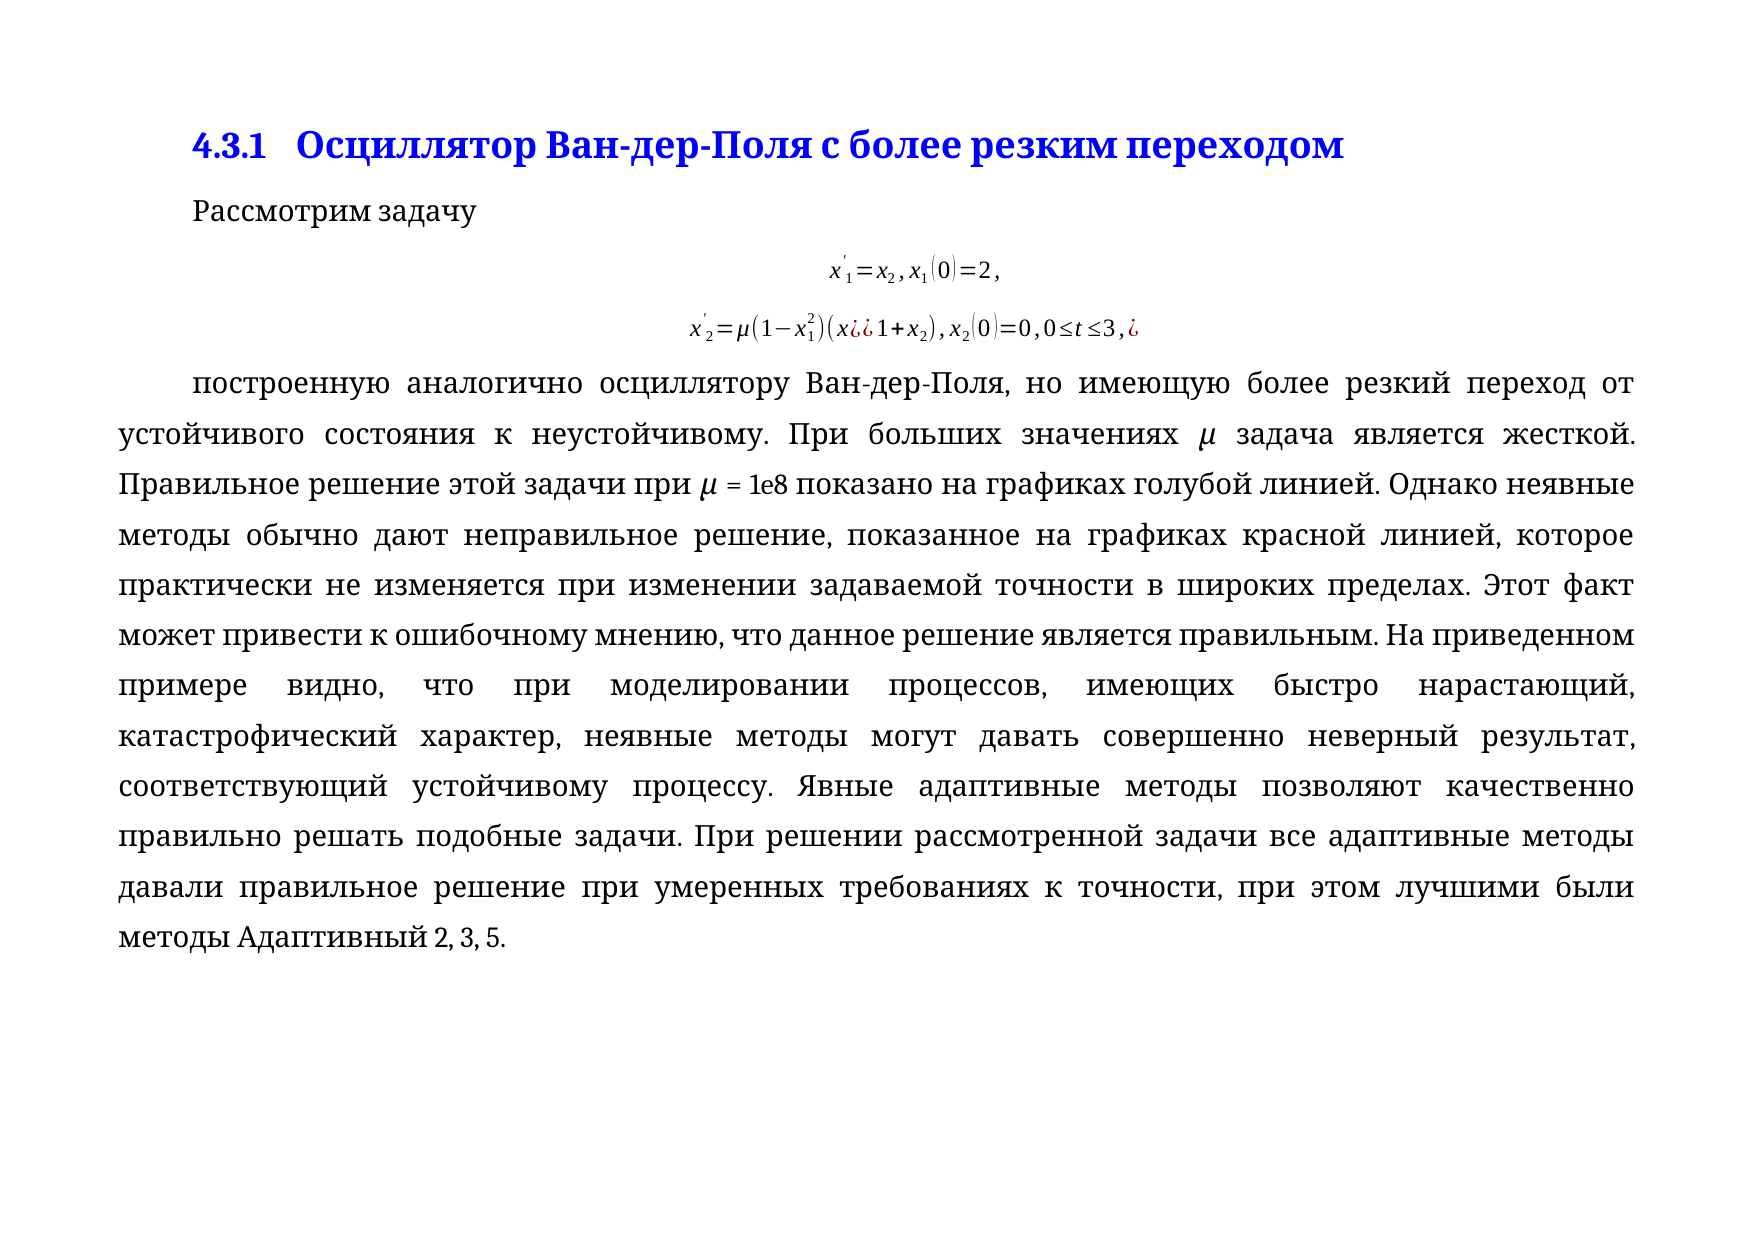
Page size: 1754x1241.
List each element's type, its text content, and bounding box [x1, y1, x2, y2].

subtitle Осциллятор Ван-дер-Поля с более резким переходом [118, 124, 1636, 167]
text построенную аналогично осциллятору Ван-дер-Поля, но имеющую более резкий переход от устойчивого состояния к неустойчивому. При больших значениях μ задача является жесткой. Правильное решение этой задачи при μ = 1e8 показано на графиках голубой линией. Однако неявные методы обычно дают неправильное решение, показанное на графиках красной линией, которое практически не изменяется при изменении задаваемой точности в широких пределах. Этот факт может привести к ошибочному мнению, что данное решение является правильным. На приведенном примере видно, что при моделировании процессов, имеющих быстро нарастающий, катастрофический характер, неявные методы могут давать совершенно неверный результат, соответствующий устойчивому процессу. Явные адаптивные методы позволяют качественно правильно решать подобные задачи. При решении рассмотренной задачи все адаптивные методы давали правильное решение при умеренных требованиях к точности, при этом лучшими были методы Адаптивный 2, 3, 5. [118, 368, 1636, 955]
text Рассмотрим задачу [118, 195, 1636, 229]
